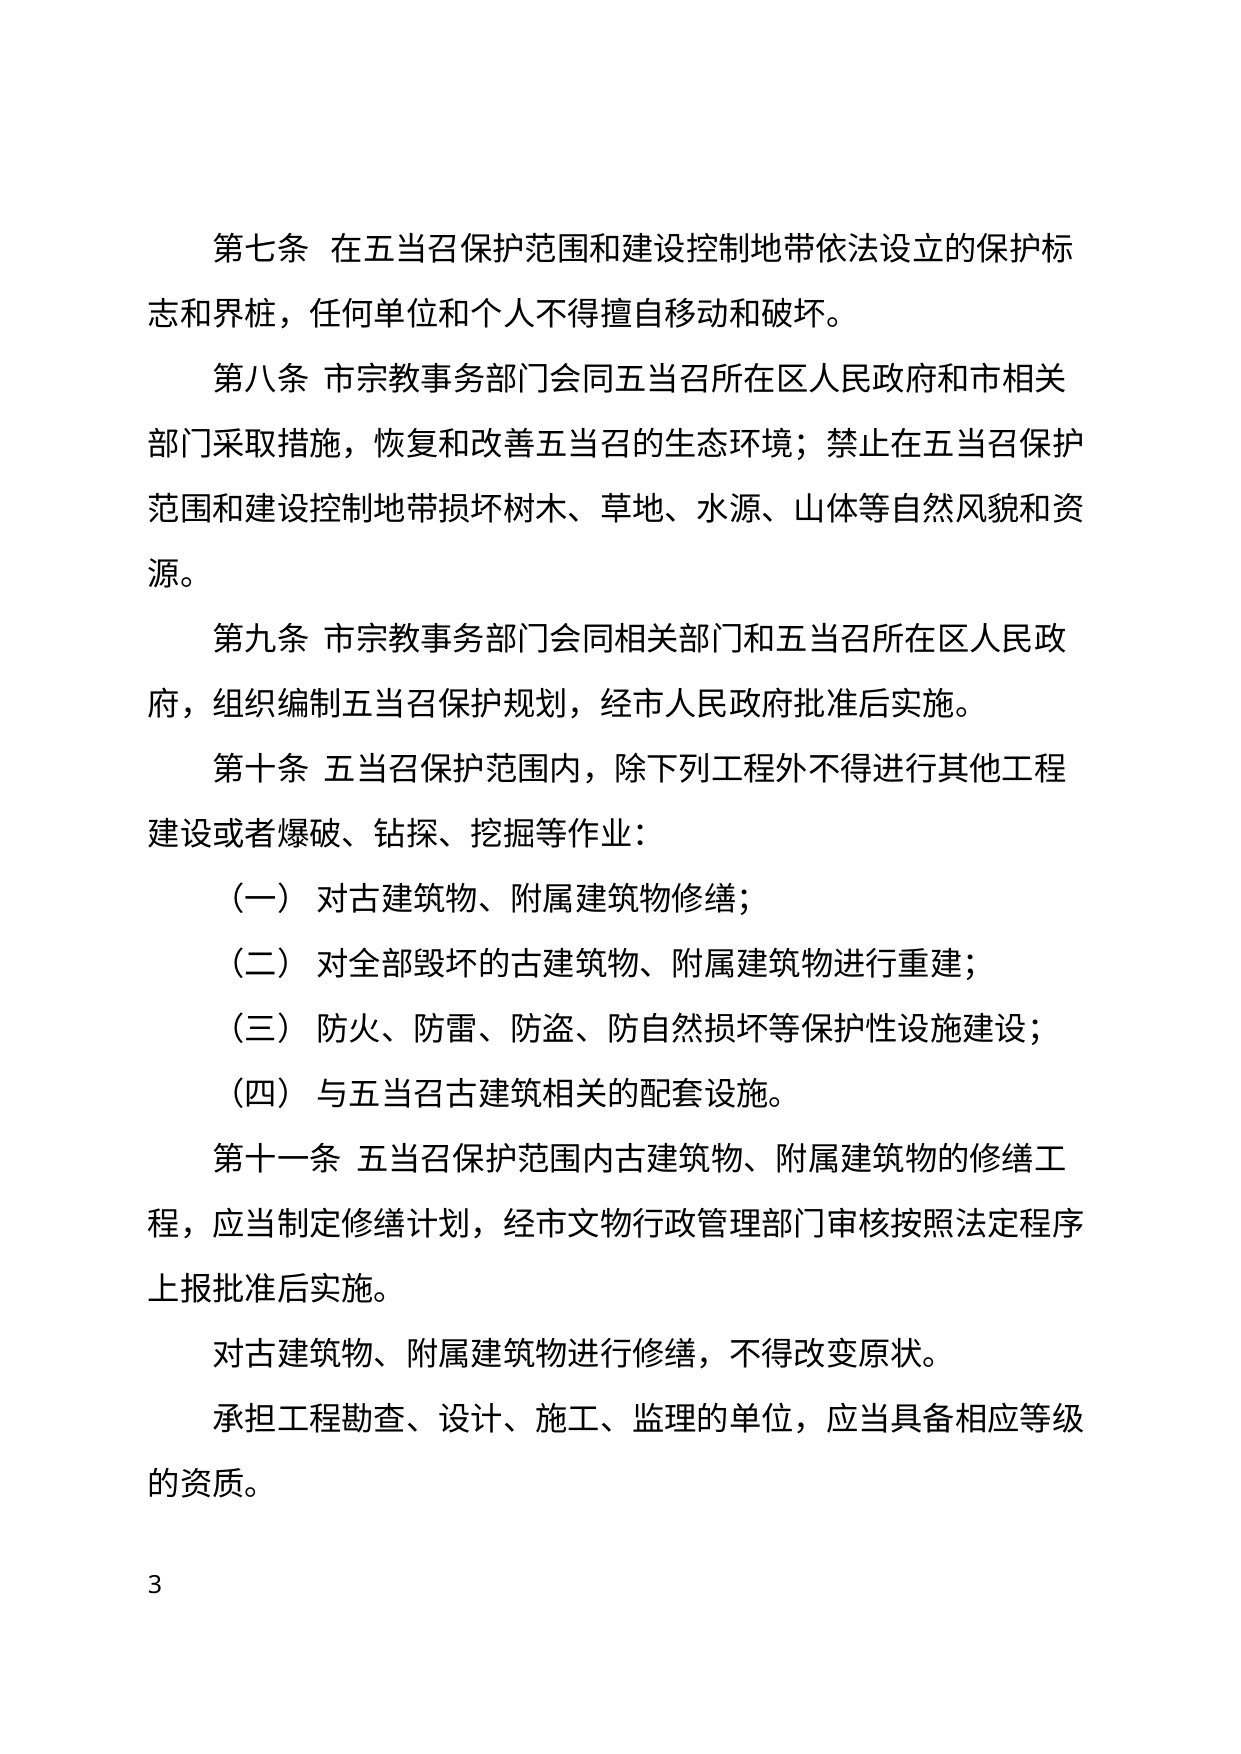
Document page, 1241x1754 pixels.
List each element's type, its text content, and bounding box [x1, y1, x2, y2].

text 第十一条 五当召保护范围内古建筑物、附属建筑物的修缮工程，应当制定修缮计划，经市文物行政管理部门审核按照法定程序上报批准后实施。 [148, 1124, 1092, 1319]
text 第七条 在五当召保护范围和建设控制地带依法设立的保护标志和界桩，任何单位和个人不得擅自移动和破坏。 [148, 214, 1092, 344]
text （三） 防火、防雷、防盗、防自然损坏等保护性设施建设； [148, 994, 1092, 1059]
text 承担工程勘查、设计、施工、监理的单位，应当具备相应等级的资质。 [148, 1384, 1092, 1514]
text （一） 对古建筑物、附属建筑物修缮； [148, 864, 1092, 929]
text （四） 与五当召古建筑相关的配套设施。 [148, 1059, 1092, 1124]
text 第九条 市宗教事务部门会同相关部门和五当召所在区人民政府，组织编制五当召保护规划，经市人民政府批准后实施。 [148, 604, 1092, 734]
text （二） 对全部毁坏的古建筑物、附属建筑物进行重建； [148, 929, 1092, 994]
text 第十条 五当召保护范围内，除下列工程外不得进行其他工程建设或者爆破、钻探、挖掘等作业： [148, 734, 1092, 864]
text 第八条 市宗教事务部门会同五当召所在区人民政府和市相关部门采取措施，恢复和改善五当召的生态环境；禁止在五当召保护范围和建设控制地带损坏树木、草地、水源、山体等自然风貌和资源。 [148, 344, 1092, 604]
text 对古建筑物、附属建筑物进行修缮，不得改变原状。 [148, 1319, 1092, 1384]
